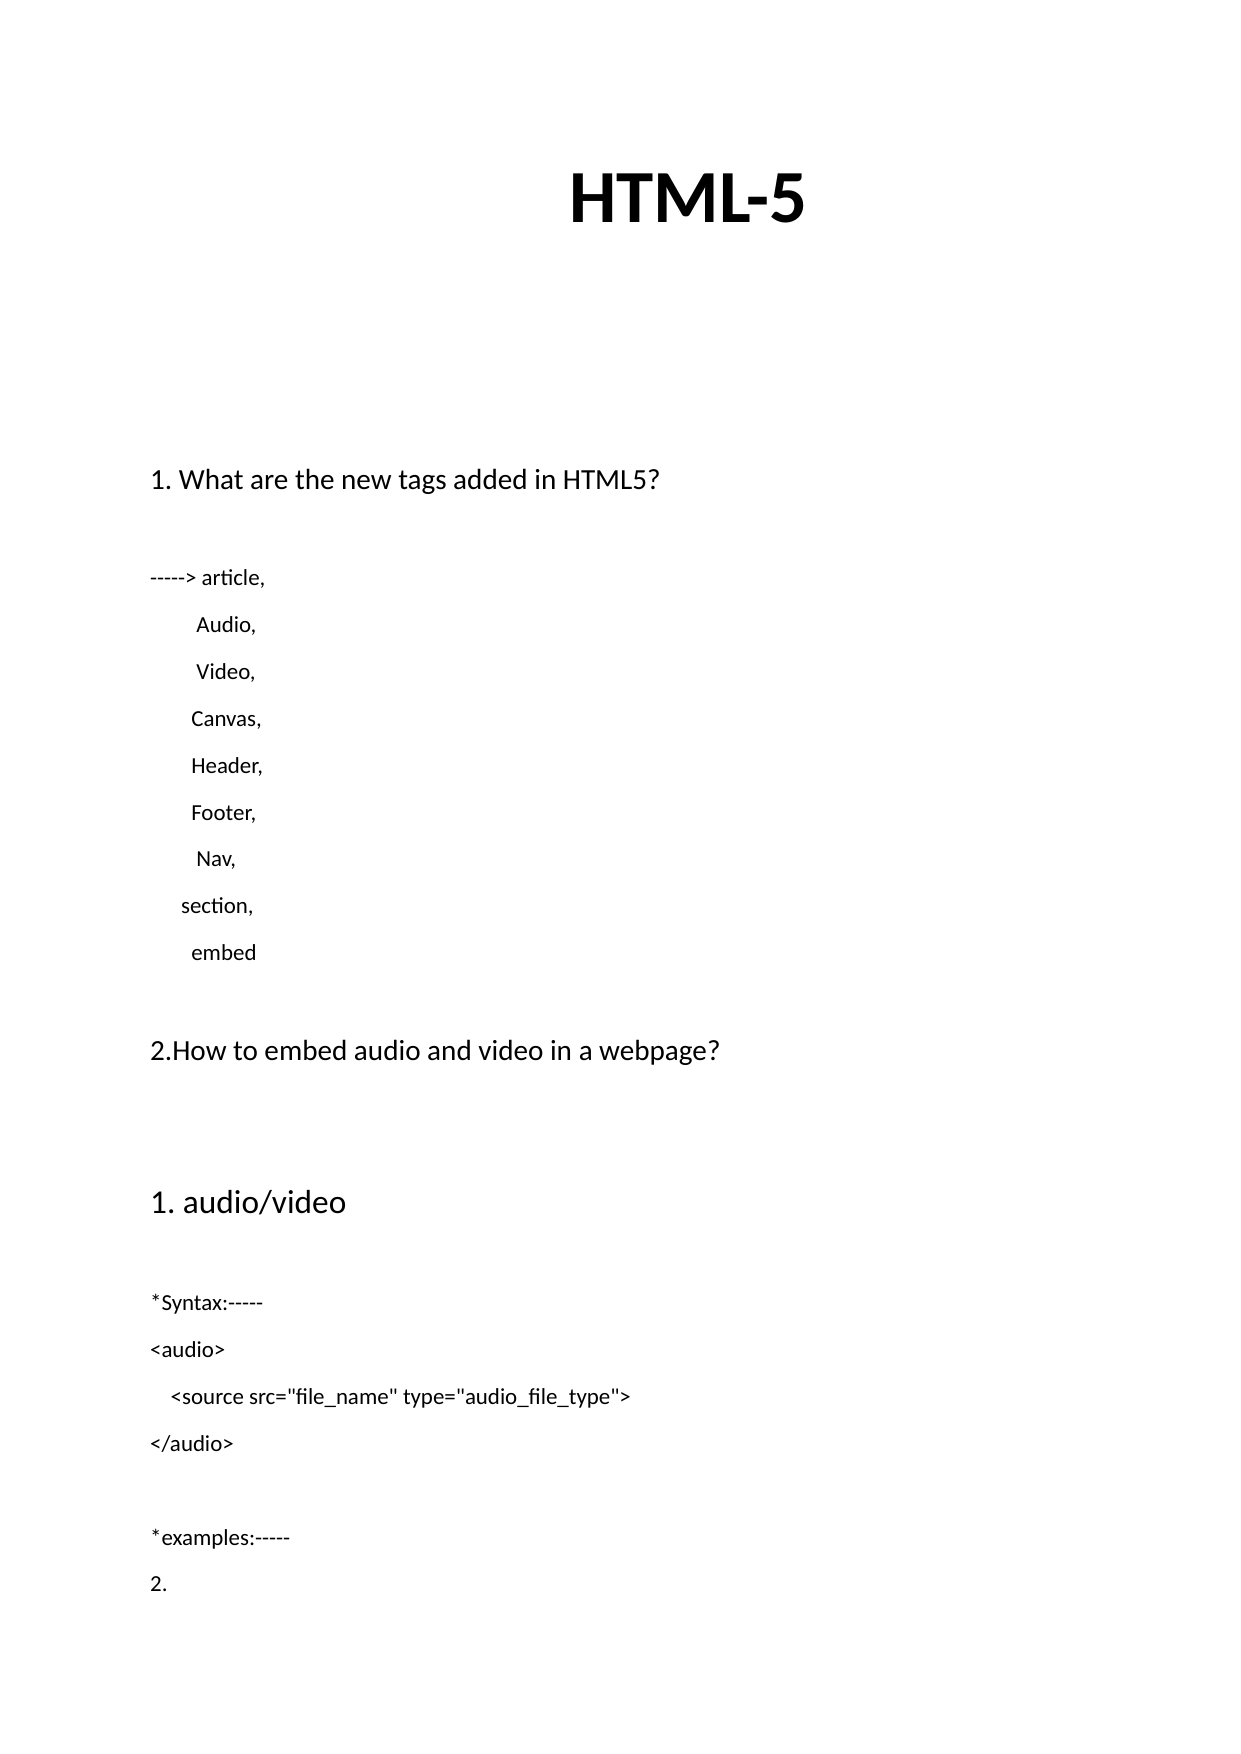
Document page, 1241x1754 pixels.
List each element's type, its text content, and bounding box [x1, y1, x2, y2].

text 1. What are the new tags added in HTML5? [150, 461, 1090, 497]
text embed [150, 938, 1090, 966]
text </audio> [150, 1429, 1090, 1457]
text 2. [150, 1569, 1090, 1598]
text 2.How to embed audio and video in a webpage? [150, 1032, 1090, 1068]
text Footer, [150, 798, 1090, 826]
text *Syntax:----- [150, 1288, 1090, 1316]
text 1. audio/video [150, 1181, 1090, 1222]
text -----> article, [150, 563, 1090, 591]
text Nav, [150, 844, 1090, 872]
text Audio, [150, 610, 1090, 638]
text Header, [150, 751, 1090, 779]
text <source src="file_name" type="audio_file_type"> [150, 1382, 1090, 1410]
text Video, [150, 657, 1090, 685]
text <audio> [150, 1335, 1090, 1363]
text Canvas, [150, 704, 1090, 732]
text HTML-5 [150, 150, 1090, 242]
text section, [150, 891, 1090, 919]
text *examples:----- [150, 1523, 1090, 1551]
